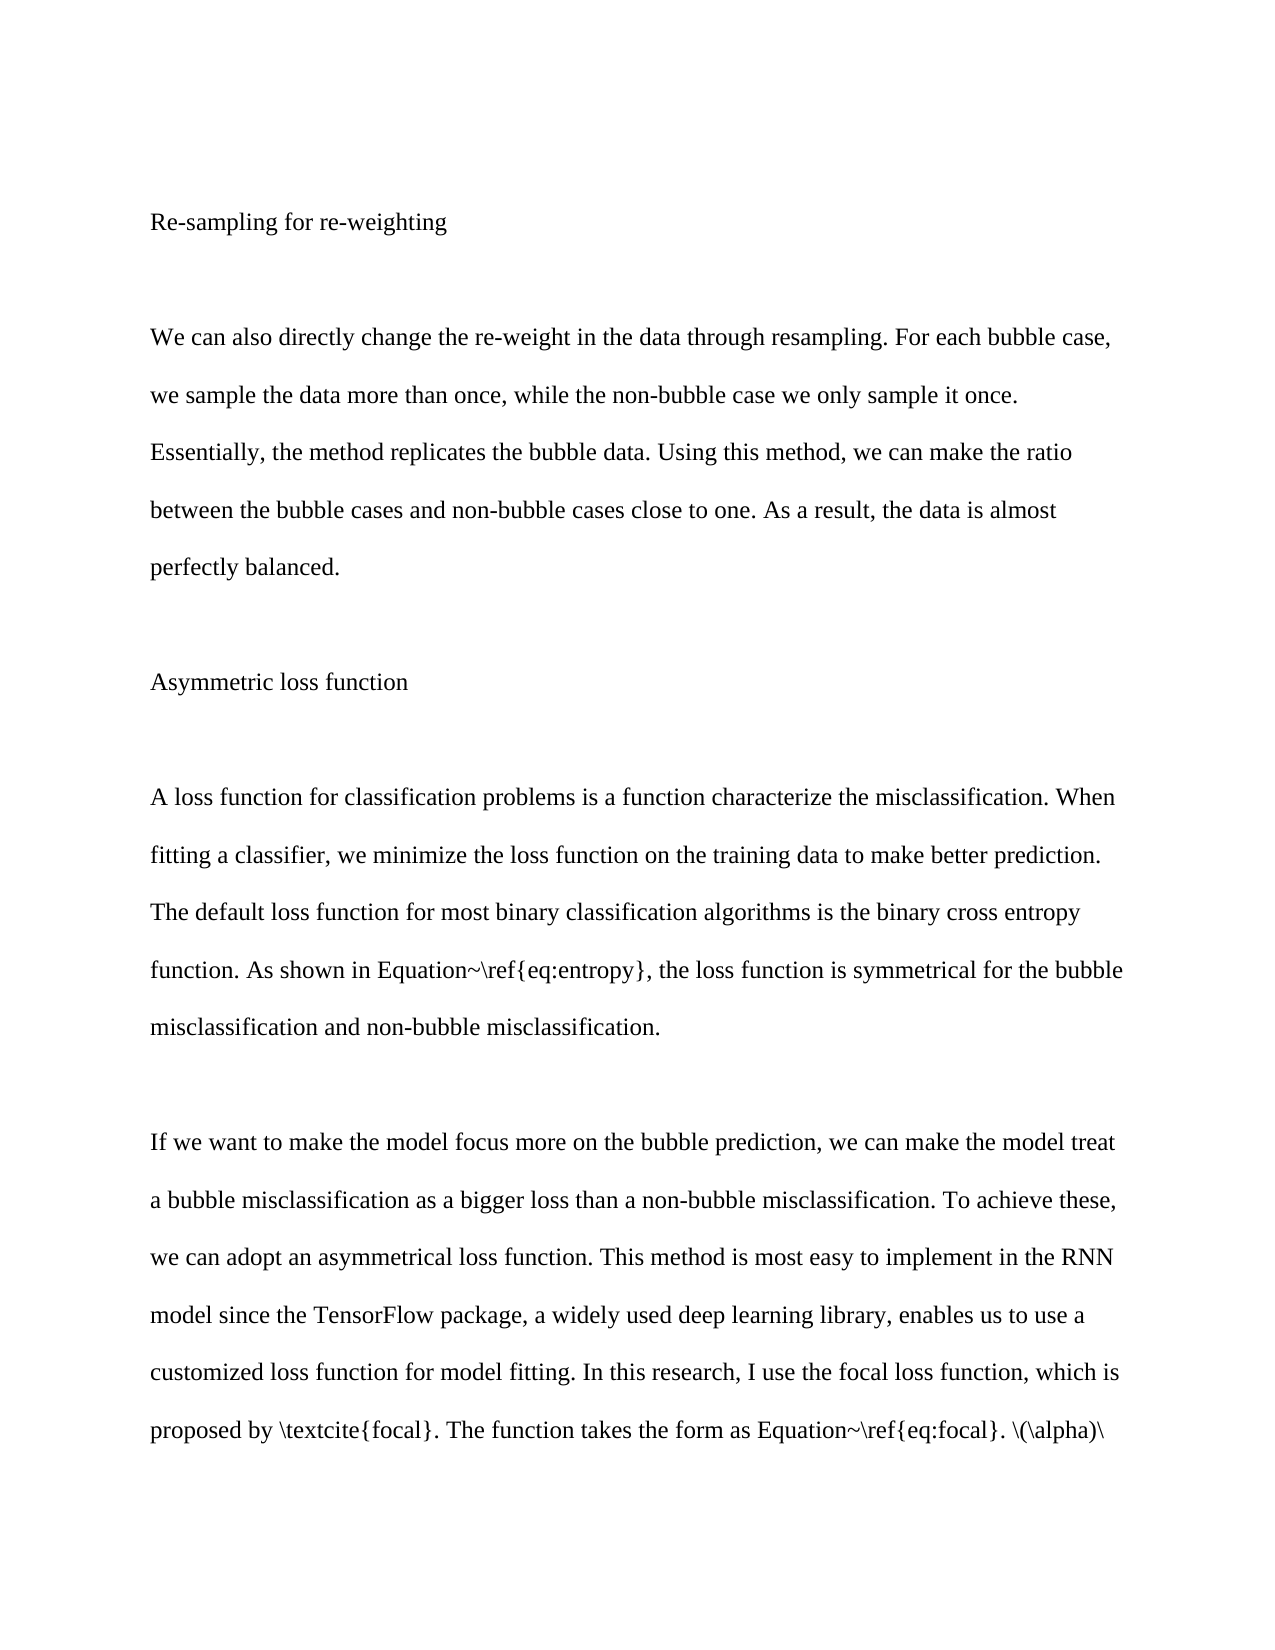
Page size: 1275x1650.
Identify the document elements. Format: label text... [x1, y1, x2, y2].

text A loss function for classification problems is a function characterize the misclassification. When fitting a classifier, we minimize the loss function on the training data to make better prediction. The default loss function for most binary classification algorithms is the binary cross entropy function. As shown in Equation~\ref{eq:entropy}, the loss function is symmetrical for the bubble misclassification and non-bubble misclassification. [150, 782, 1125, 1041]
text Asymmetric loss function [150, 667, 1125, 696]
text Re-sampling for re-weighting [150, 207, 1125, 236]
text We can also directly change the re-weight in the data through resampling. For each bubble case, we sample the data more than once, while the non-bubble case we only sample it once. Essentially, the method replicates the bubble data. Using this method, we can make the ratio between the bubble cases and non-bubble cases close to one. As a result, the data is almost perfectly balanced. [150, 322, 1125, 581]
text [150, 1127, 1125, 1444]
